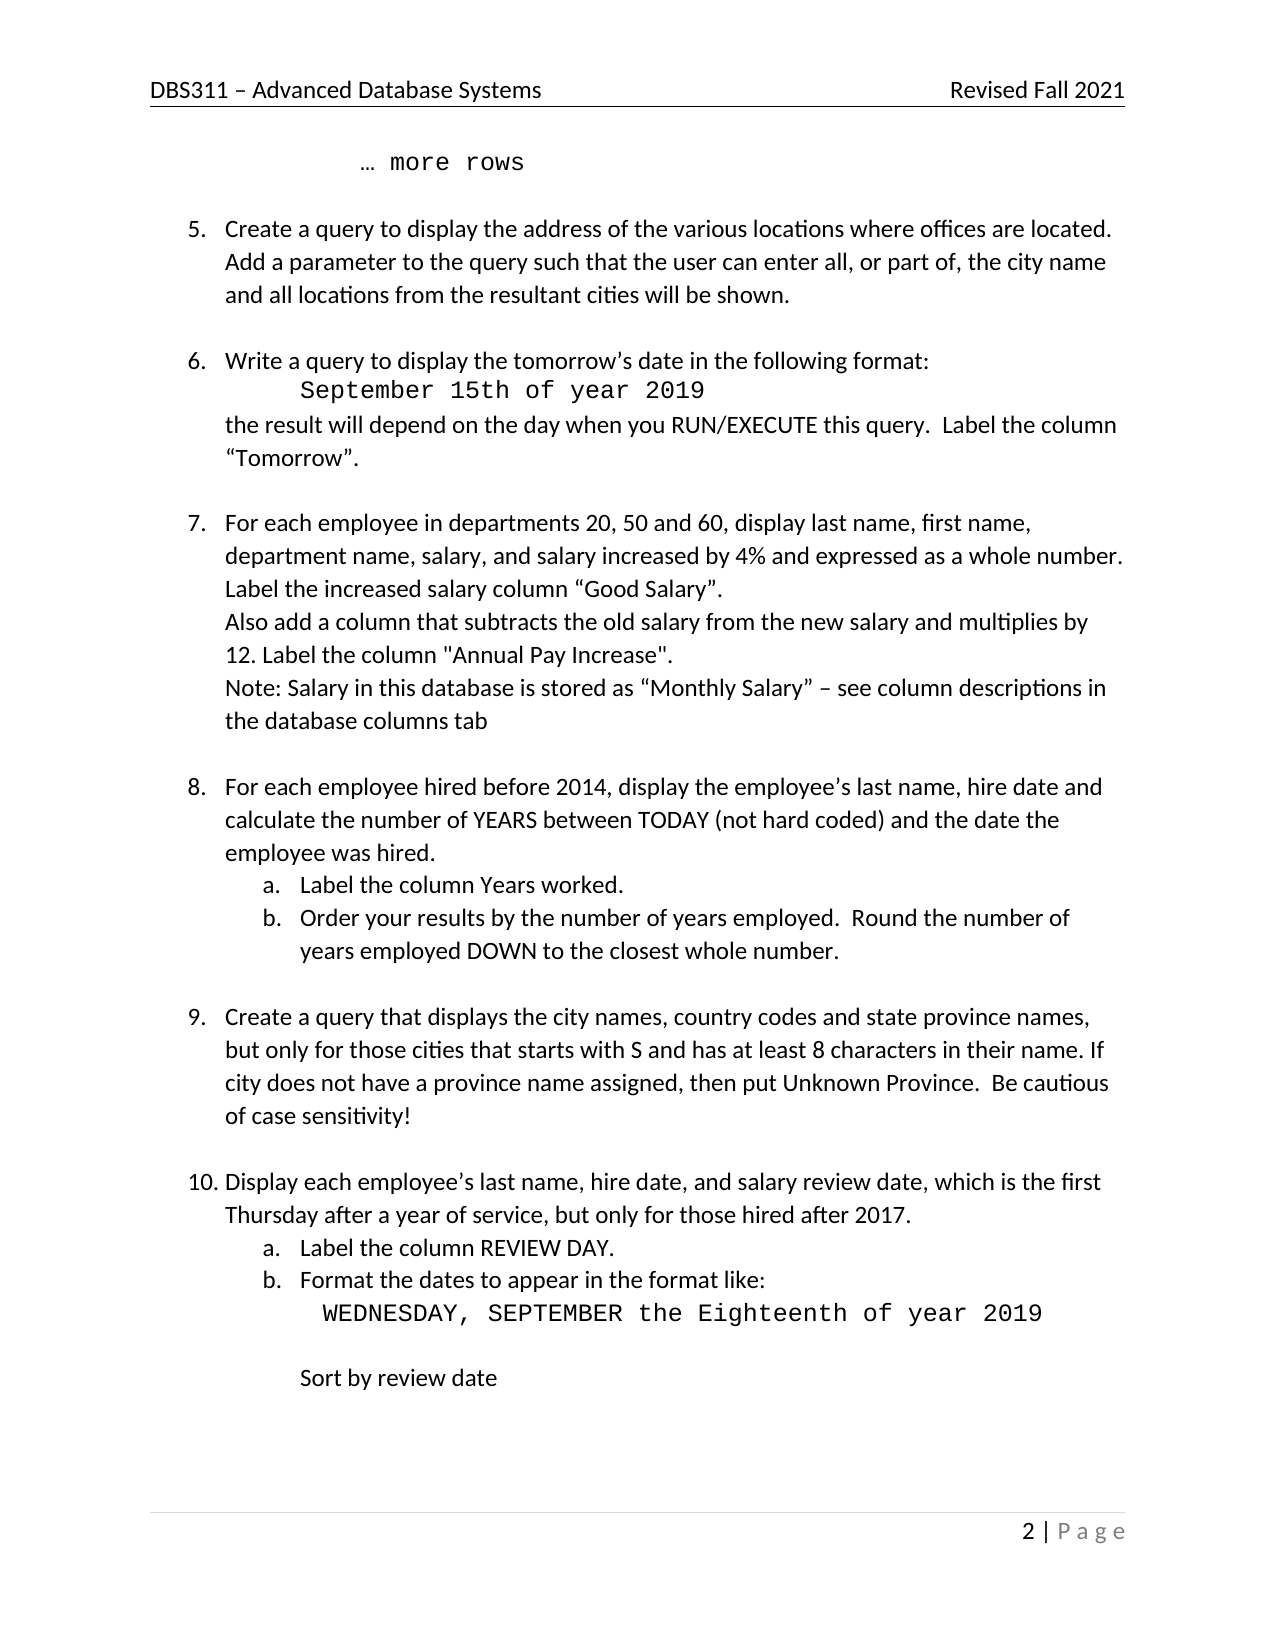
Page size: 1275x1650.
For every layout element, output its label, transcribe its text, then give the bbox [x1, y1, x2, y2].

list Display each employee’s last name, hire date, and salary review date, which is the first Thursday after a year of service, but only for those hired after 2017. [187, 1166, 1125, 1229]
list Create a query that displays the city names, country codes and state province names, but only for those cities that starts with S and has at least 8 characters in their name. If city does not have a province name assigned, then put Unknown Province. Be cautious of case sensitivity! [187, 1001, 1125, 1163]
list Label the column Years worked. [262, 869, 1125, 900]
list Format the dates to appear in the format like: WEDNESDAY, SEPTEMBER the Eighteenth of year 2019 Sort by review date [262, 1264, 1125, 1393]
list Label the column REVIEW DAY. [262, 1232, 1125, 1262]
list Order your results by the number of years employed. Round the number of years employed DOWN to the closest whole number. [262, 902, 1125, 999]
list For each employee hired before 2014, display the employee’s last name, hire date and calculate the number of YEARS between TODAY (not hard coded) and the date the employee was hired. [187, 771, 1125, 867]
list … more rows [225, 150, 1125, 211]
list Create a query to display the address of the various locations where offices are located. Add a parameter to the query such that the user can enter all, or part of, the city name and all locations from the resultant cities will be shown. [187, 214, 1125, 343]
list Write a query to display the tomorrow’s date in the following format: September 15th of year 2019 the result will depend on the day when you RUN/EXECUTE this query. Label the column “Tomorrow”. [187, 345, 1125, 505]
list For each employee in departments 20, 50 and 60, display last name, first name, department name, salary, and salary increased by 4% and expressed as a whole number. Label the increased salary column “Good Salary”. Also add a column that subtracts the old salary from the new salary and multiplies by 12. Label the column "Annual Pay Increase". Note: Salary in this database is stored as “Monthly Salary” – see column descriptions in the database columns tab [187, 507, 1125, 768]
